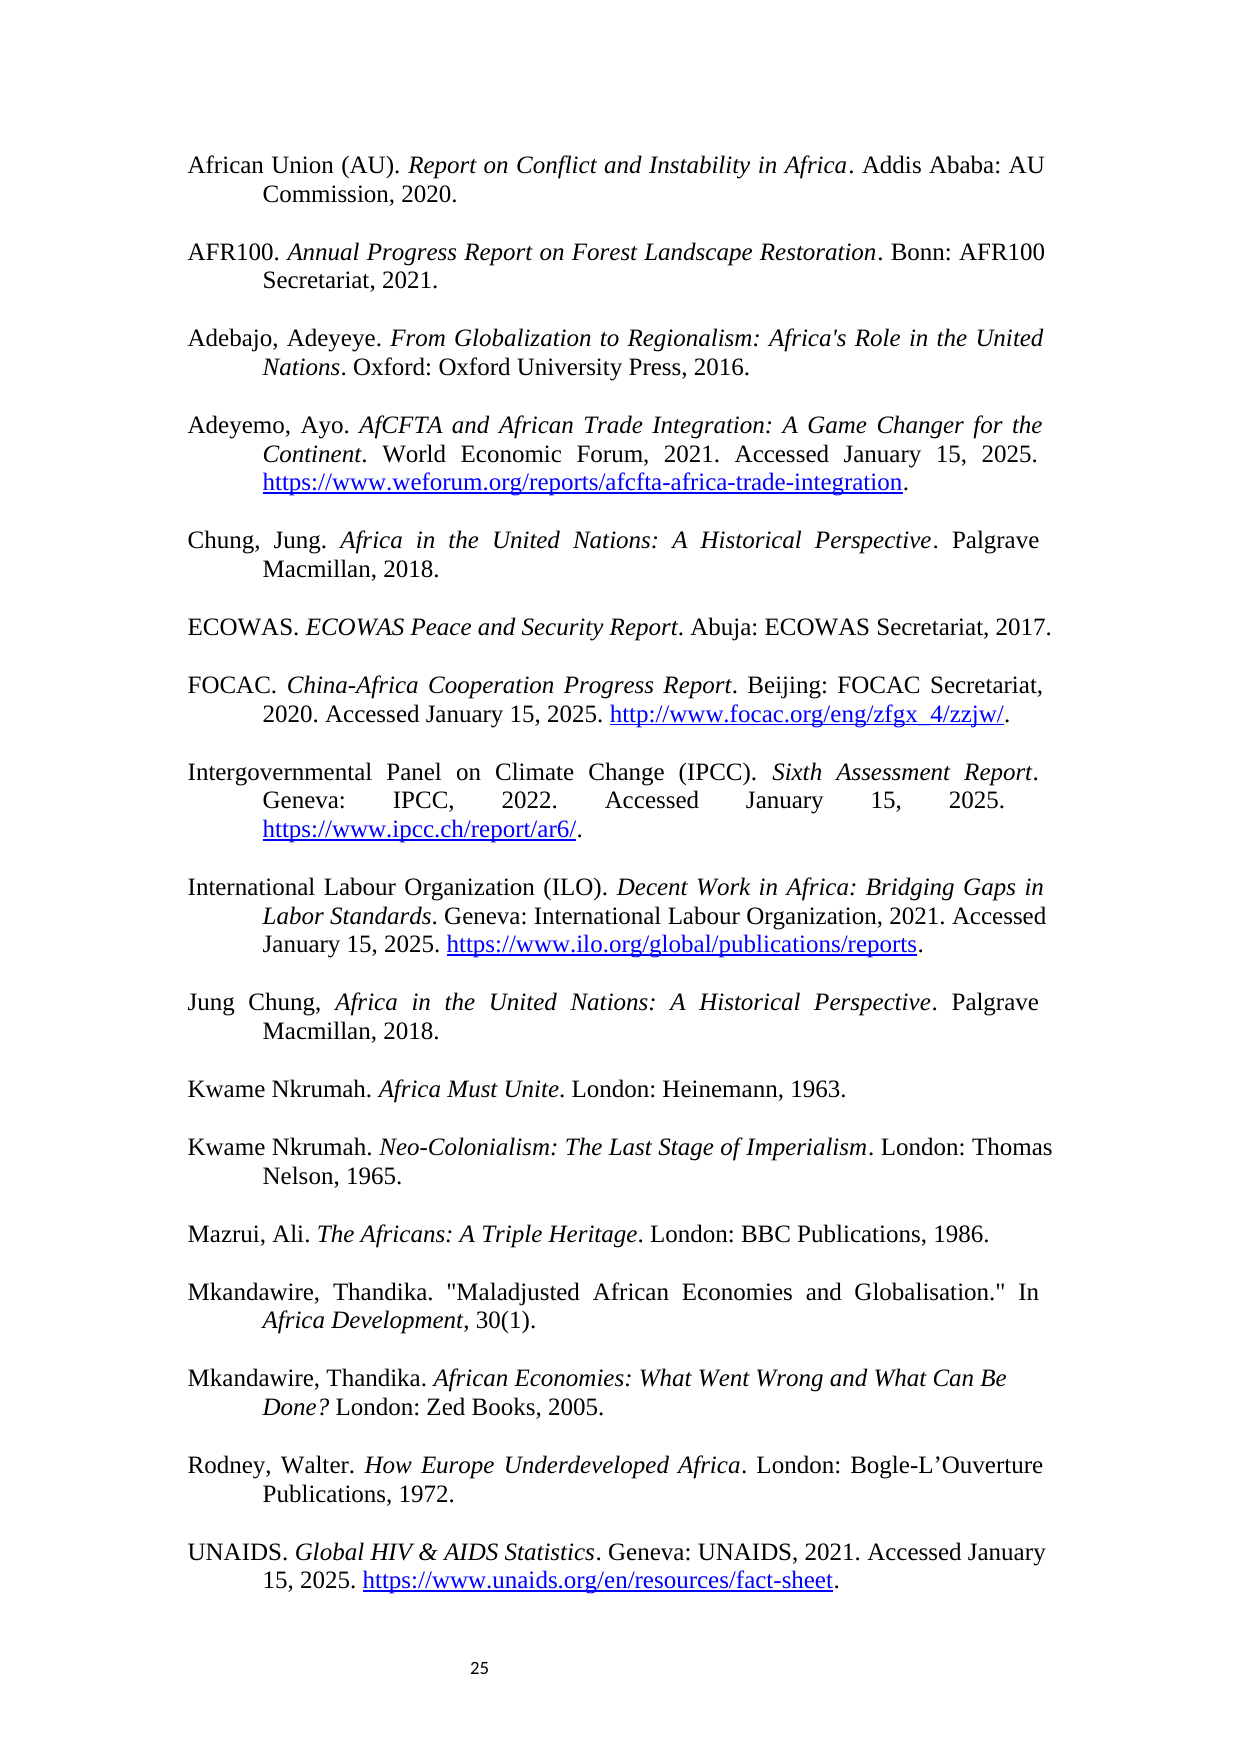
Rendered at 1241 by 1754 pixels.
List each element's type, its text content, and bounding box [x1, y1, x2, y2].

list Chung, Jung. Africa in the United Nations: A Historical Perspective. Palgrave Macmillan, 2018. [187, 525, 1053, 583]
list Mazrui, Ali. The Africans: A Triple Heritage. London: BBC Publications, 1986. [187, 1219, 1053, 1247]
list Mkandawire, Thandika. "Maladjusted African Economies and Globalisation." In Africa Development, 30(1). [187, 1277, 1053, 1334]
list UNAIDS. Global HIV & AIDS Statistics. Geneva: UNAIDS, 2021. Accessed January 15, 2025. https://www.unaids.org/en/resources/fact-sheet. [187, 1537, 1053, 1594]
list ECOWAS. ECOWAS Peace and Security Report. Abuja: ECOWAS Secretariat, 2017. [187, 612, 1053, 641]
list Kwame Nkrumah. Neo-Colonialism: The Last Stage of Imperialism. London: Thomas Nelson, 1965. [187, 1132, 1053, 1189]
list Jung Chung, Africa in the United Nations: A Historical Perspective. Palgrave Macmillan, 2018. [187, 987, 1053, 1045]
list Rodney, Walter. How Europe Underdeveloped Africa. London: Bogle-L’Ouverture Publications, 1972. [187, 1450, 1053, 1507]
text Mkandawire, Thandika. African Economies: What Went Wrong and What Can Be Done? London: Zed Books, 2005. [187, 1363, 1053, 1421]
list Adeyemo, Ayo. AfCFTA and African Trade Integration: A Game Changer for the Continent. World Economic Forum, 2021. Accessed January 15, 2025. https://www.weforum.org/reports/afcfta-africa-trade-integration. [187, 410, 1053, 496]
list Intergovernmental Panel on Climate Change (IPCC). Sixth Assessment Report. Geneva: IPCC, 2022. Accessed January 15, 2025. https://www.ipcc.ch/report/ar6/. [187, 757, 1053, 843]
list International Labour Organization (ILO). Decent Work in Africa: Bridging Gaps in Labor Standards. Geneva: International Labour Organization, 2021. Accessed January 15, 2025. https://www.ilo.org/global/publications/reports. [187, 872, 1053, 958]
list AFR100. Annual Progress Report on Forest Landscape Restoration. Bonn: AFR100 Secretariat, 2021. [187, 237, 1053, 294]
list FOCAC. China-Africa Cooperation Progress Report. Beijing: FOCAC Secretariat, 2020. Accessed January 15, 2025. http://www.focac.org/eng/zfgx_4/zzjw/. [187, 670, 1053, 727]
list Adebajo, Adeyeye. From Globalization to Regionalism: Africa's Role in the United Nations. Oxford: Oxford University Press, 2016. [187, 323, 1053, 381]
list Kwame Nkrumah. Africa Must Unite. London: Heinemann, 1963. [187, 1074, 1053, 1103]
list African Union (AU). Report on Conflict and Instability in Africa. Addis Ababa: AU Commission, 2020. [187, 150, 1053, 207]
